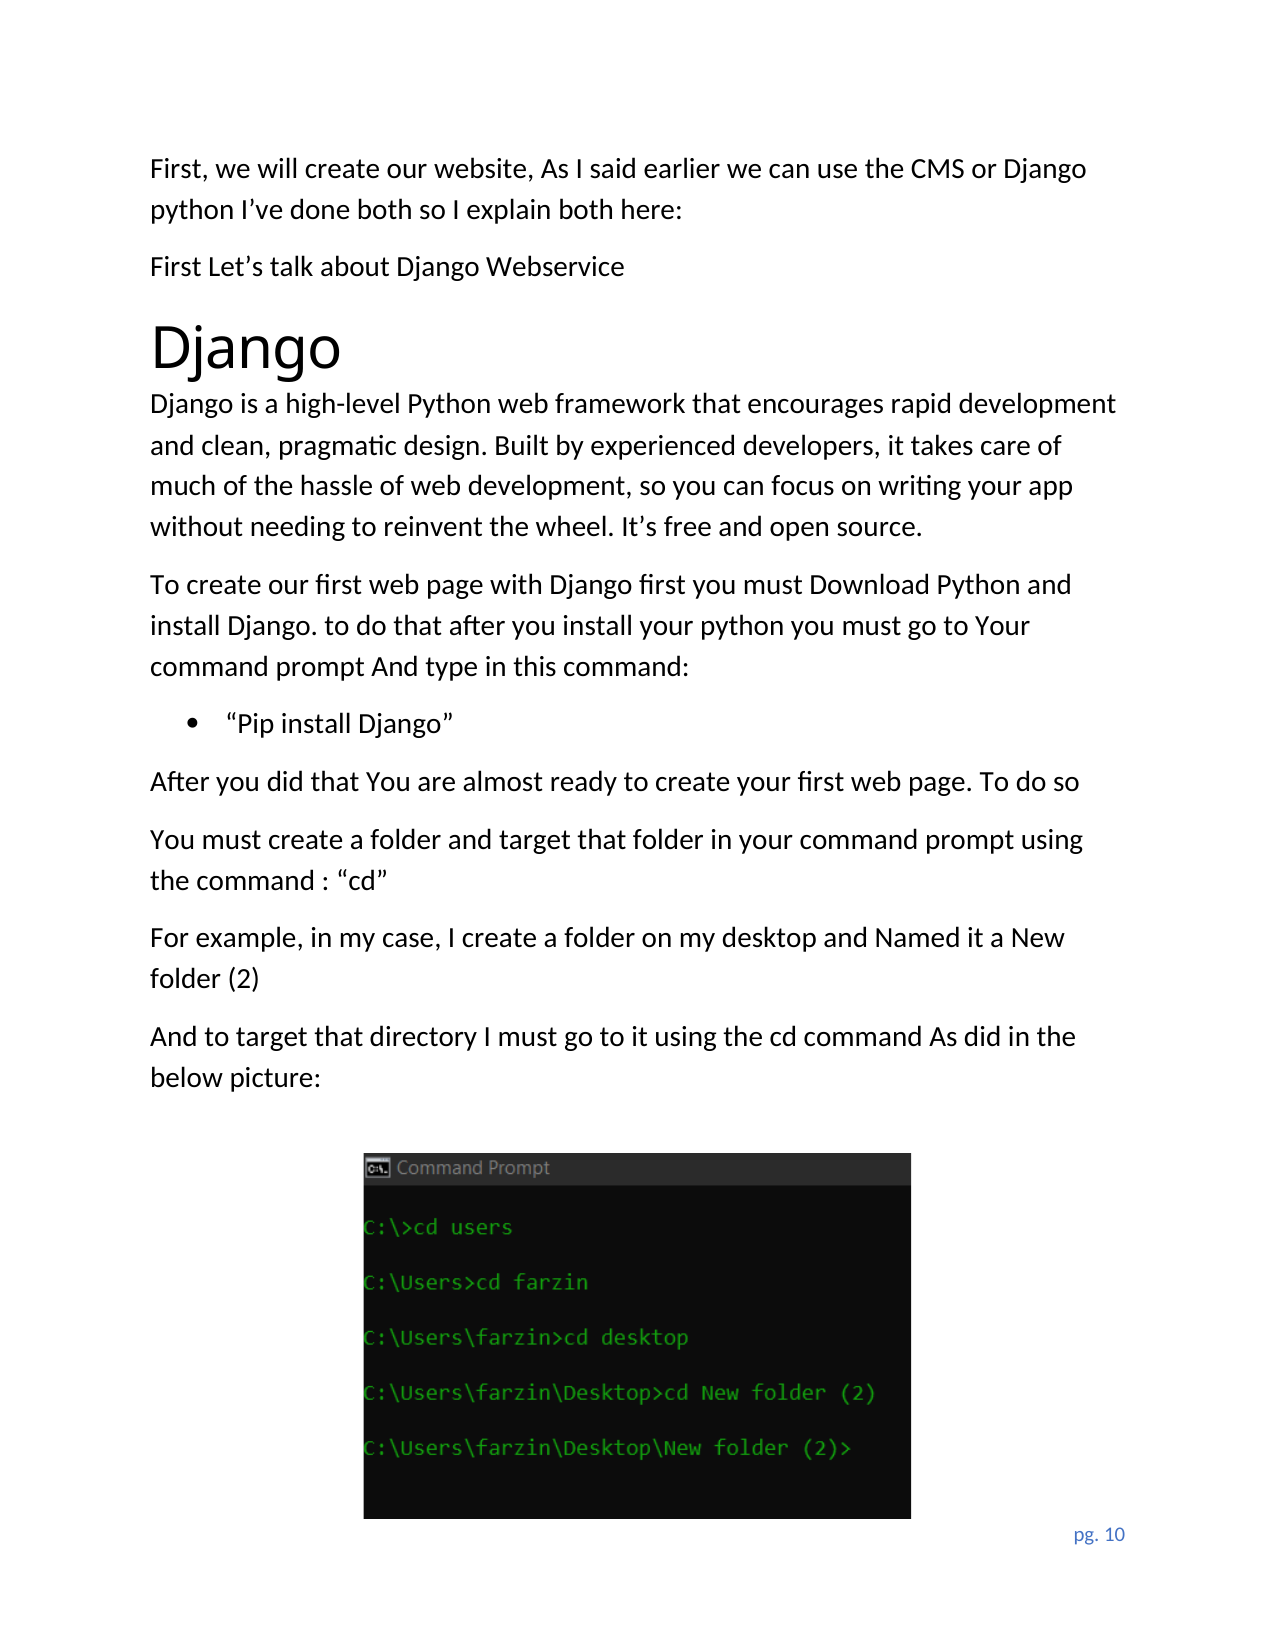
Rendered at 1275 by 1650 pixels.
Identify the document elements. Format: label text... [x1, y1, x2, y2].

text For example, in my case, I create a folder on my desktop and Named it a New folder (2) [150, 919, 1125, 996]
list “Pip install Django” [187, 706, 1125, 741]
text After you did that You are almost ready to create your first web page. To do so [150, 763, 1125, 799]
text You must create a folder and target that folder in your command prompt using the command : “cd” [150, 821, 1125, 897]
text First Let’s talk about Django Webservice [150, 248, 1125, 284]
picture [363, 1153, 912, 1519]
text Django is a high-level Python web framework that encourages rapid development and clean, pragmatic design. Built by experienced developers, it takes care of much of the hassle of web development, so you can focus on writing your app without needing to reinvent the wheel. It’s free and open source. [150, 386, 1125, 544]
title Django [150, 306, 1125, 386]
text And to target that directory I must go to it using the cd command As did in the below picture: [150, 1018, 1125, 1094]
text To create our first web page with Django first you must Download Python and install Django. to do that after you install your python you must go to Your command prompt And type in this command: [150, 566, 1125, 683]
text First, we will create our website, As I said earlier we can use the CMS or Django python I’ve done both so I explain both here: [150, 150, 1125, 227]
